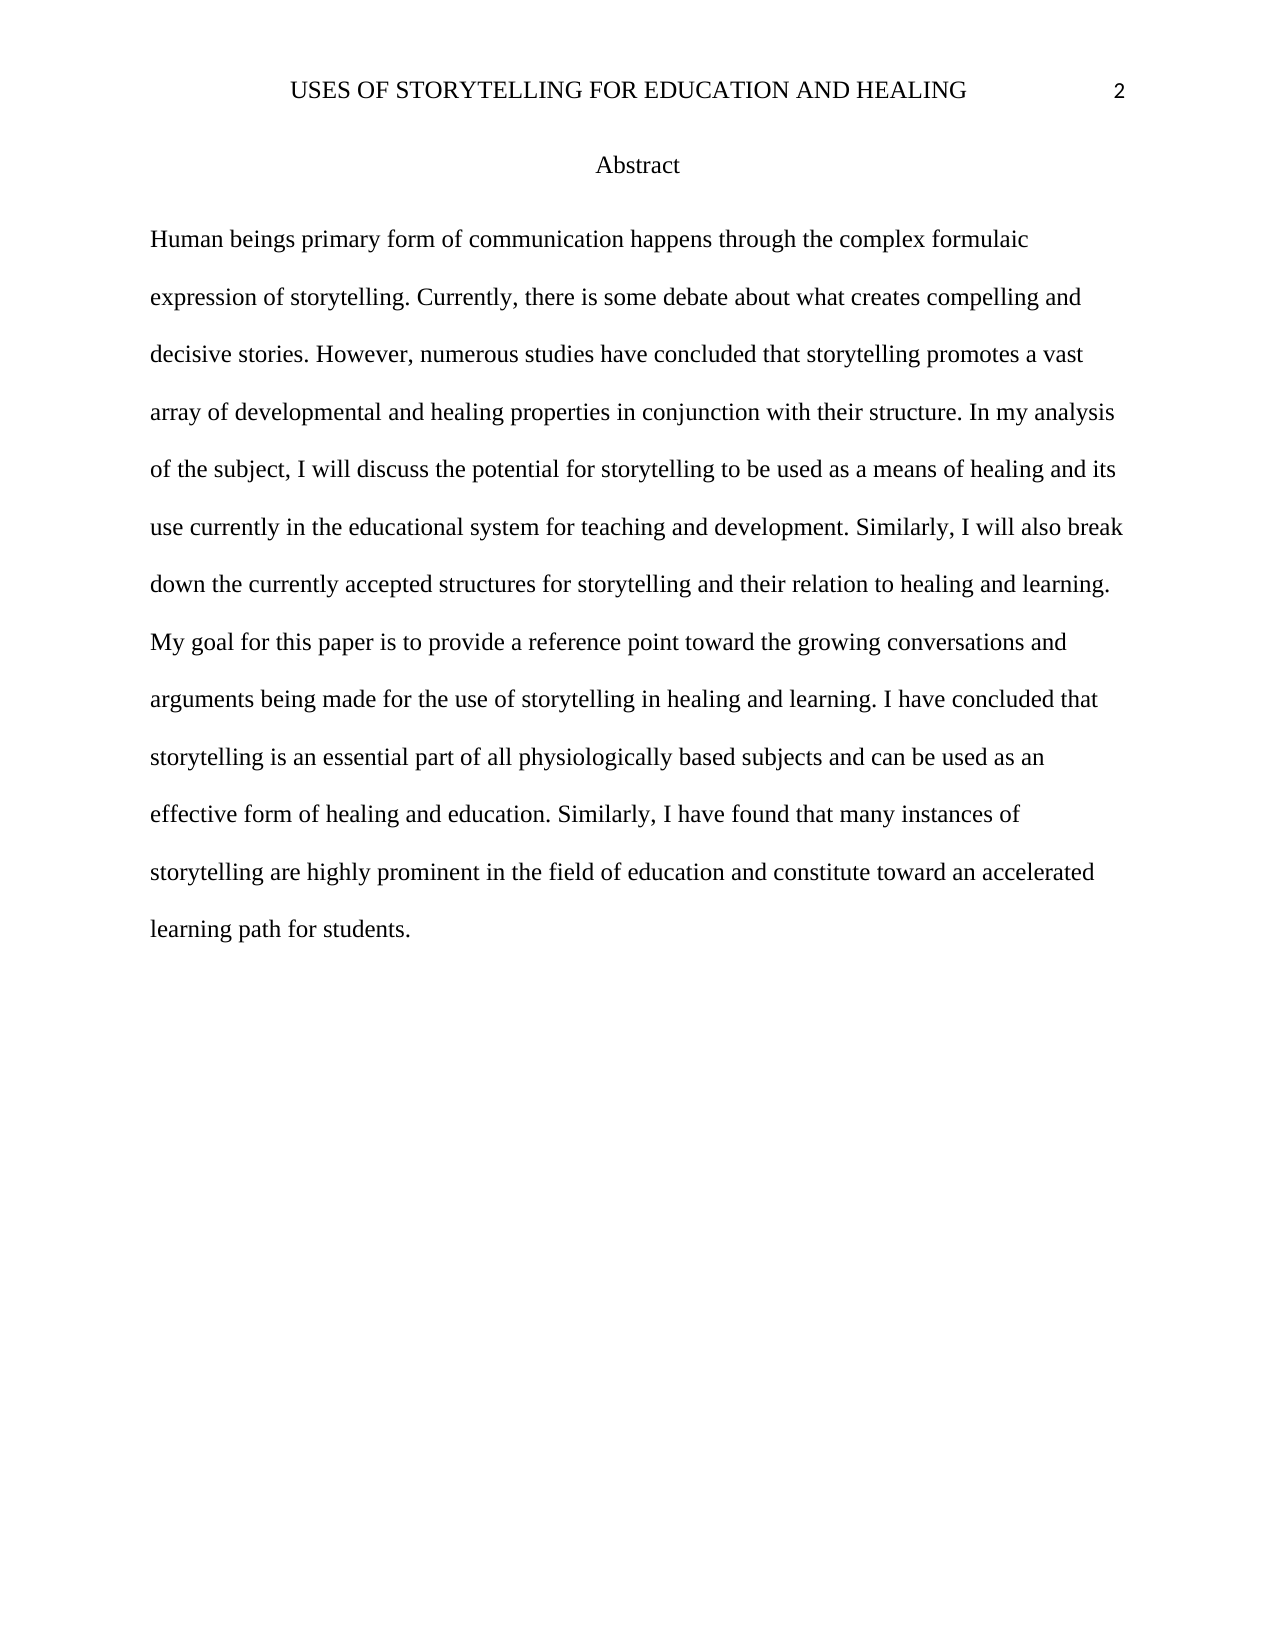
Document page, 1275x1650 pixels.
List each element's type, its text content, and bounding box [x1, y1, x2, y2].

text Abstract [150, 150, 1125, 179]
text Human beings primary form of communication happens through the complex formulaic expression of storytelling. Currently, there is some debate about what creates compelling and decisive stories. However, numerous studies have concluded that storytelling promotes a vast array of developmental and healing properties in conjunction with their structure. In my analysis of the subject, I will discuss the potential for storytelling to be used as a means of healing and its use currently in the educational system for teaching and development. Similarly, I will also break down the currently accepted structures for storytelling and their relation to healing and learning. My goal for this paper is to provide a reference point toward the growing conversations and arguments being made for the use of storytelling in healing and learning. I have concluded that storytelling is an essential part of all physiologically based subjects and can be used as an effective form of healing and education. Similarly, I have found that many instances of storytelling are highly prominent in the field of education and constitute toward an accelerated learning path for students. [150, 224, 1125, 943]
